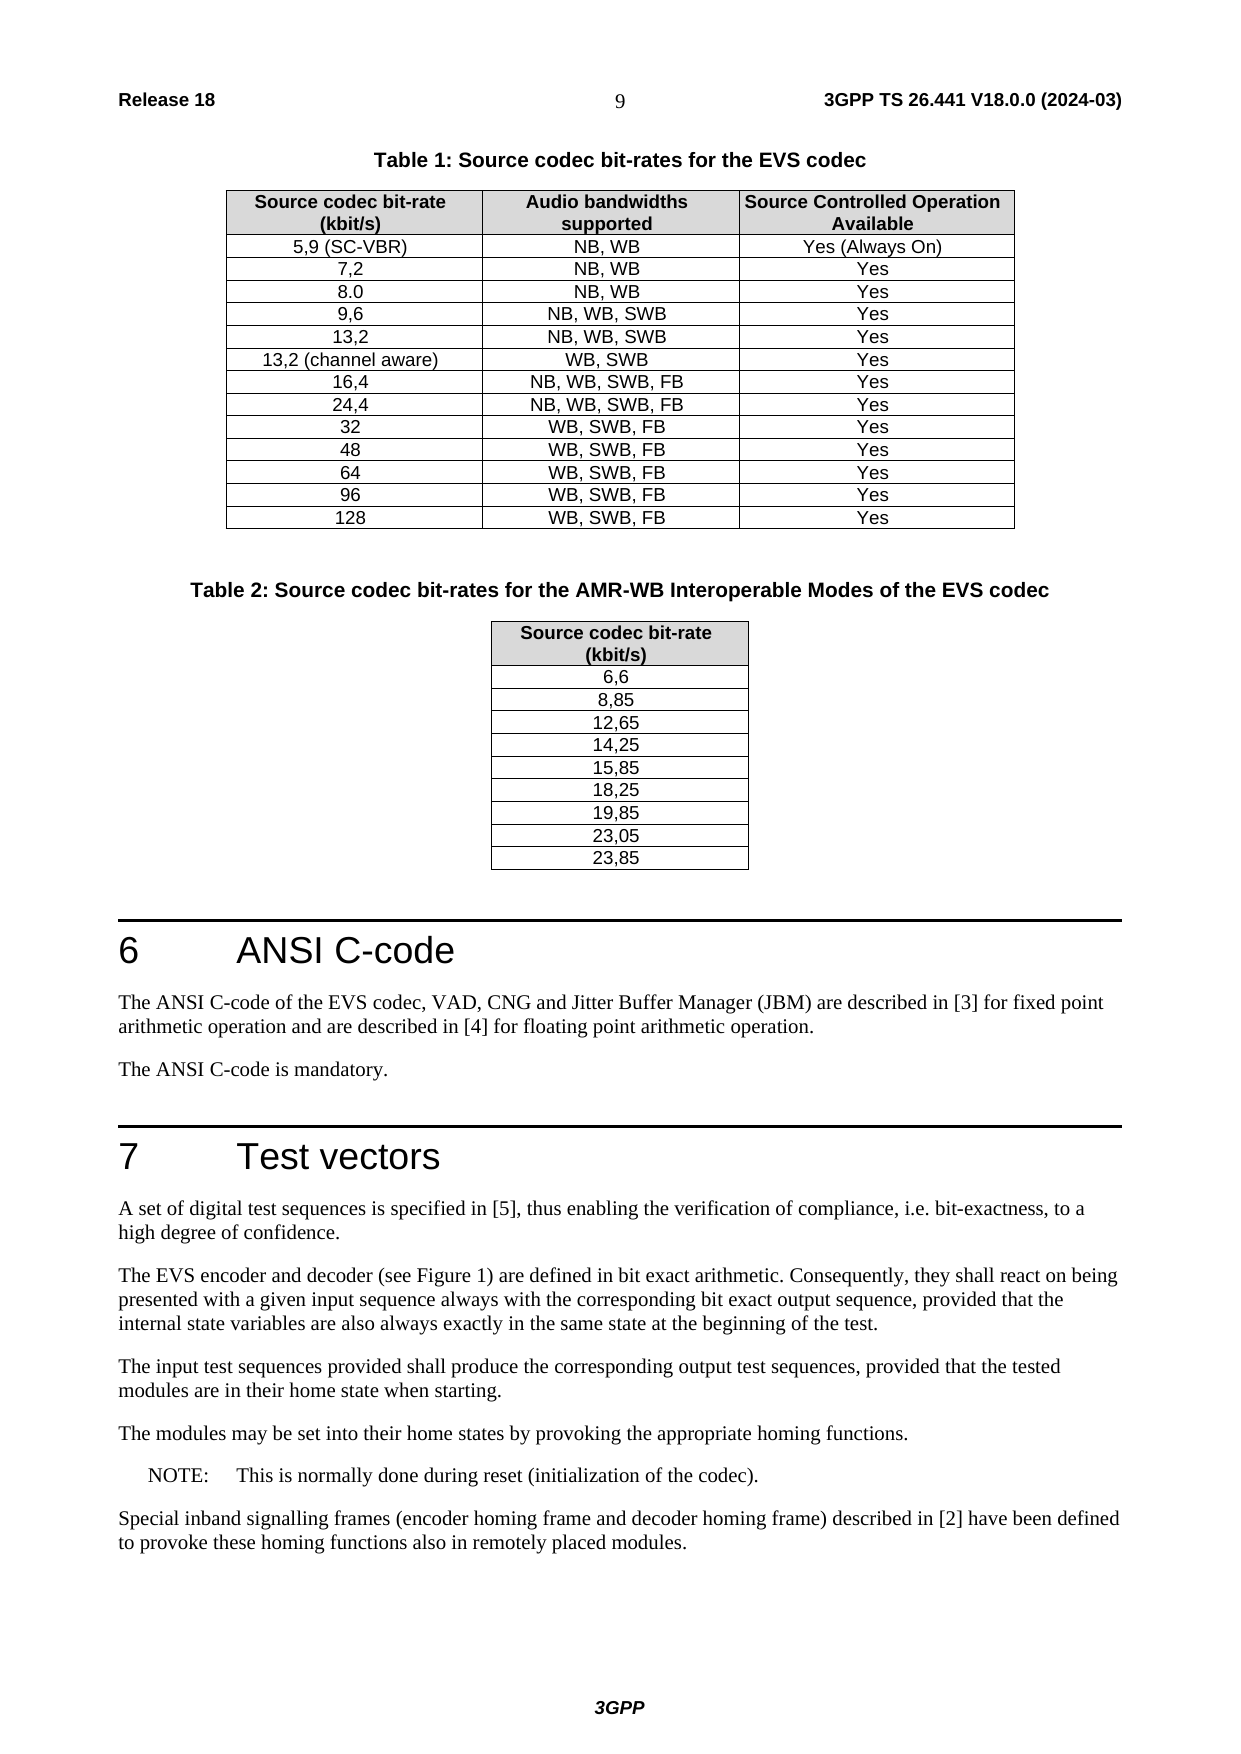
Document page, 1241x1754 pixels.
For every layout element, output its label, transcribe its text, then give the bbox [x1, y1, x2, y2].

table_cell WB, SWB, FB [483, 461, 739, 483]
table_cell 23,85 [492, 847, 748, 869]
text Table 1: Source codec bit-rates for the EVS codec [118, 147, 1122, 171]
table_header Source codec bit-rate (kbit/s) [492, 622, 748, 665]
table_cell 8.0 [227, 281, 482, 302]
subtitle 7 Test vectors [118, 1128, 1122, 1177]
table_cell Yes [740, 484, 1014, 506]
table_cell Yes [740, 281, 1014, 302]
table_cell NB, WB, SWB [483, 303, 739, 325]
table_cell Yes [740, 349, 1014, 370]
table_cell 6,6 [492, 666, 748, 688]
table_cell NB, WB, SWB [483, 326, 739, 347]
table_cell Yes [740, 439, 1014, 460]
table_cell Yes [740, 371, 1014, 393]
table_cell WB, SWB, FB [483, 507, 739, 528]
text The ANSI C-code of the EVS codec, VAD, CNG and Jitter Buffer Manager (JBM) are described in [3] for fixed point arithmetic operation and are described in [4] for floating point arithmetic operation. [118, 990, 1122, 1038]
table_cell Yes [740, 461, 1014, 483]
table_cell 19,85 [492, 802, 748, 823]
table_cell 12,65 [492, 711, 748, 733]
text A set of digital test sequences is specified in [5], thus enabling the verification of compliance, i.e. bit-exactness, to a high degree of confidence. [118, 1196, 1122, 1244]
table_cell 64 [227, 461, 482, 483]
subtitle 6 ANSI C-code [118, 922, 1122, 971]
table_header Source Controlled Operation Available [740, 191, 1014, 234]
text NOTE: This is normally done during reset (initialization of the codec). [148, 1463, 1122, 1487]
text Special inband signalling frames (encoder homing frame and decoder homing frame) described in [2] have been defined to provoke these homing functions also in remotely placed modules. [118, 1506, 1122, 1554]
text The input test sequences provided shall produce the corresponding output test sequences, provided that the tested modules are in their home state when starting. [118, 1354, 1122, 1402]
table_cell 128 [227, 507, 482, 528]
table_cell NB, WB [483, 281, 739, 302]
table_cell WB, SWB [483, 349, 739, 370]
text Table 2: Source codec bit-rates for the AMR-WB Interoperable Modes of the EVS codec [118, 578, 1122, 602]
text The ANSI C-code is mandatory. [118, 1057, 1122, 1081]
table_cell 13,2 [227, 326, 482, 347]
table_cell 8,85 [492, 689, 748, 710]
table_cell NB, WB [483, 235, 739, 257]
table_cell 9,6 [227, 303, 482, 325]
table_cell Yes [740, 303, 1014, 325]
table_header Audio bandwidths supported [483, 191, 739, 234]
table_cell NB, WB, SWB, FB [483, 371, 739, 393]
table_cell 18,25 [492, 779, 748, 801]
table_cell 48 [227, 439, 482, 460]
table_cell Yes [740, 258, 1014, 279]
table_cell 96 [227, 484, 482, 506]
table_cell 32 [227, 416, 482, 438]
table_cell 23,05 [492, 825, 748, 846]
table_cell 15,85 [492, 757, 748, 778]
table_cell 16,4 [227, 371, 482, 393]
table_cell Yes (Always On) [740, 235, 1014, 257]
table_cell 5,9 (SC-VBR) [227, 235, 482, 257]
table_cell NB, WB [483, 258, 739, 279]
table_cell Yes [740, 326, 1014, 347]
table_cell WB, SWB, FB [483, 439, 739, 460]
table_cell 13,2 (channel aware) [227, 349, 482, 370]
table_cell 24,4 [227, 394, 482, 415]
table_cell Yes [740, 507, 1014, 528]
table_cell Yes [740, 416, 1014, 438]
text The modules may be set into their home states by provoking the appropriate homing functions. [118, 1421, 1122, 1445]
table_cell 14,25 [492, 734, 748, 756]
table_cell WB, SWB, FB [483, 484, 739, 506]
text The EVS encoder and decoder (see Figure 1) are defined in bit exact arithmetic. Consequently, they shall react on being presented with a given input sequence always with the corresponding bit exact output sequence, provided that the internal state variables are also always exactly in the same state at the beginning of the test. [118, 1263, 1122, 1335]
table_cell WB, SWB, FB [483, 416, 739, 438]
table_cell NB, WB, SWB, FB [483, 394, 739, 415]
table_cell 7,2 [227, 258, 482, 279]
table_header Source codec bit-rate (kbit/s) [227, 191, 482, 234]
table_cell Yes [740, 394, 1014, 415]
